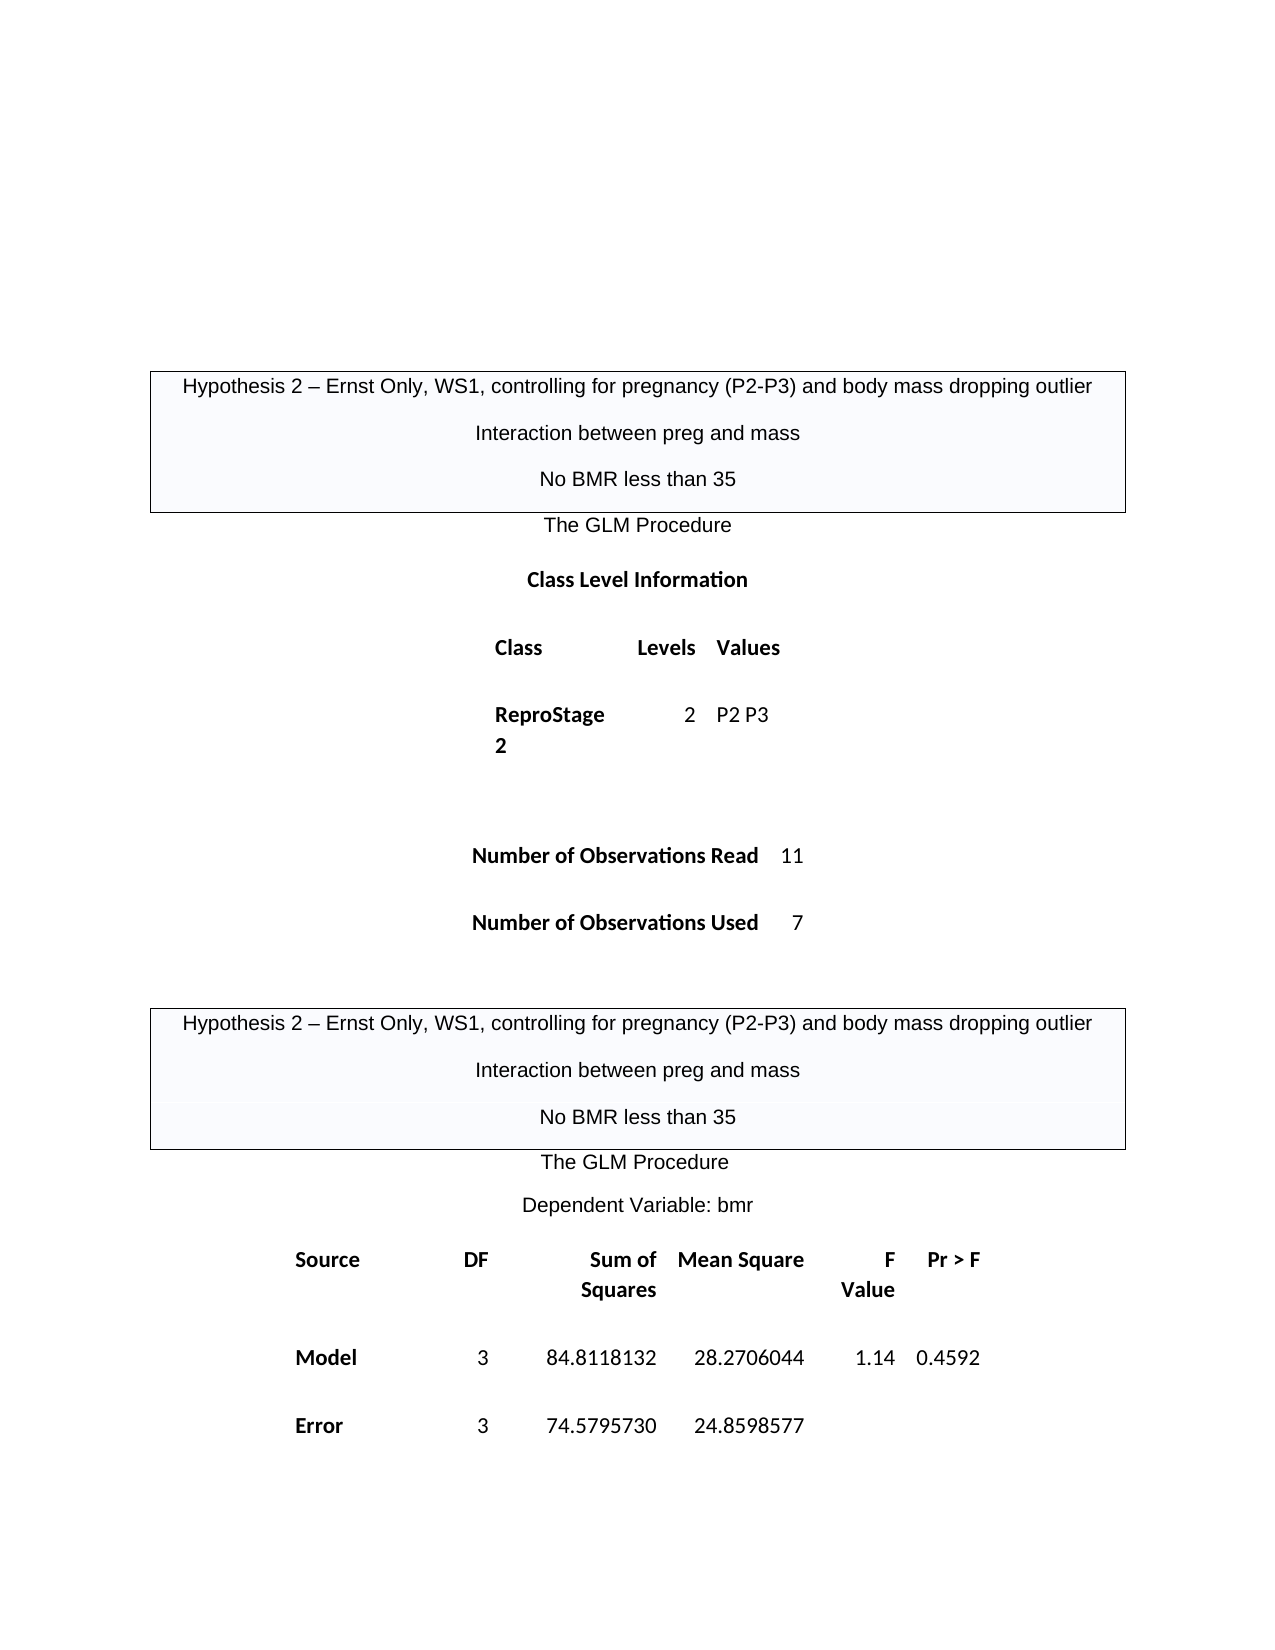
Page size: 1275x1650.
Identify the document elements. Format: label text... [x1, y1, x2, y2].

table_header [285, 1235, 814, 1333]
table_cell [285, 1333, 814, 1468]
text The GLM Procedure [150, 513, 1125, 536]
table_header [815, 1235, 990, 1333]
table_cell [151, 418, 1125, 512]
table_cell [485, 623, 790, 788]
text The GLM Procedure [150, 1150, 1125, 1174]
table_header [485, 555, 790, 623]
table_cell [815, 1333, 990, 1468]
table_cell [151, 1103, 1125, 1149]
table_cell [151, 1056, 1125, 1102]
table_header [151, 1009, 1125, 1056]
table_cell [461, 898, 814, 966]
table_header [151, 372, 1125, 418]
text Dependent Variable: bmr [150, 1192, 1125, 1216]
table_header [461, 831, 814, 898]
